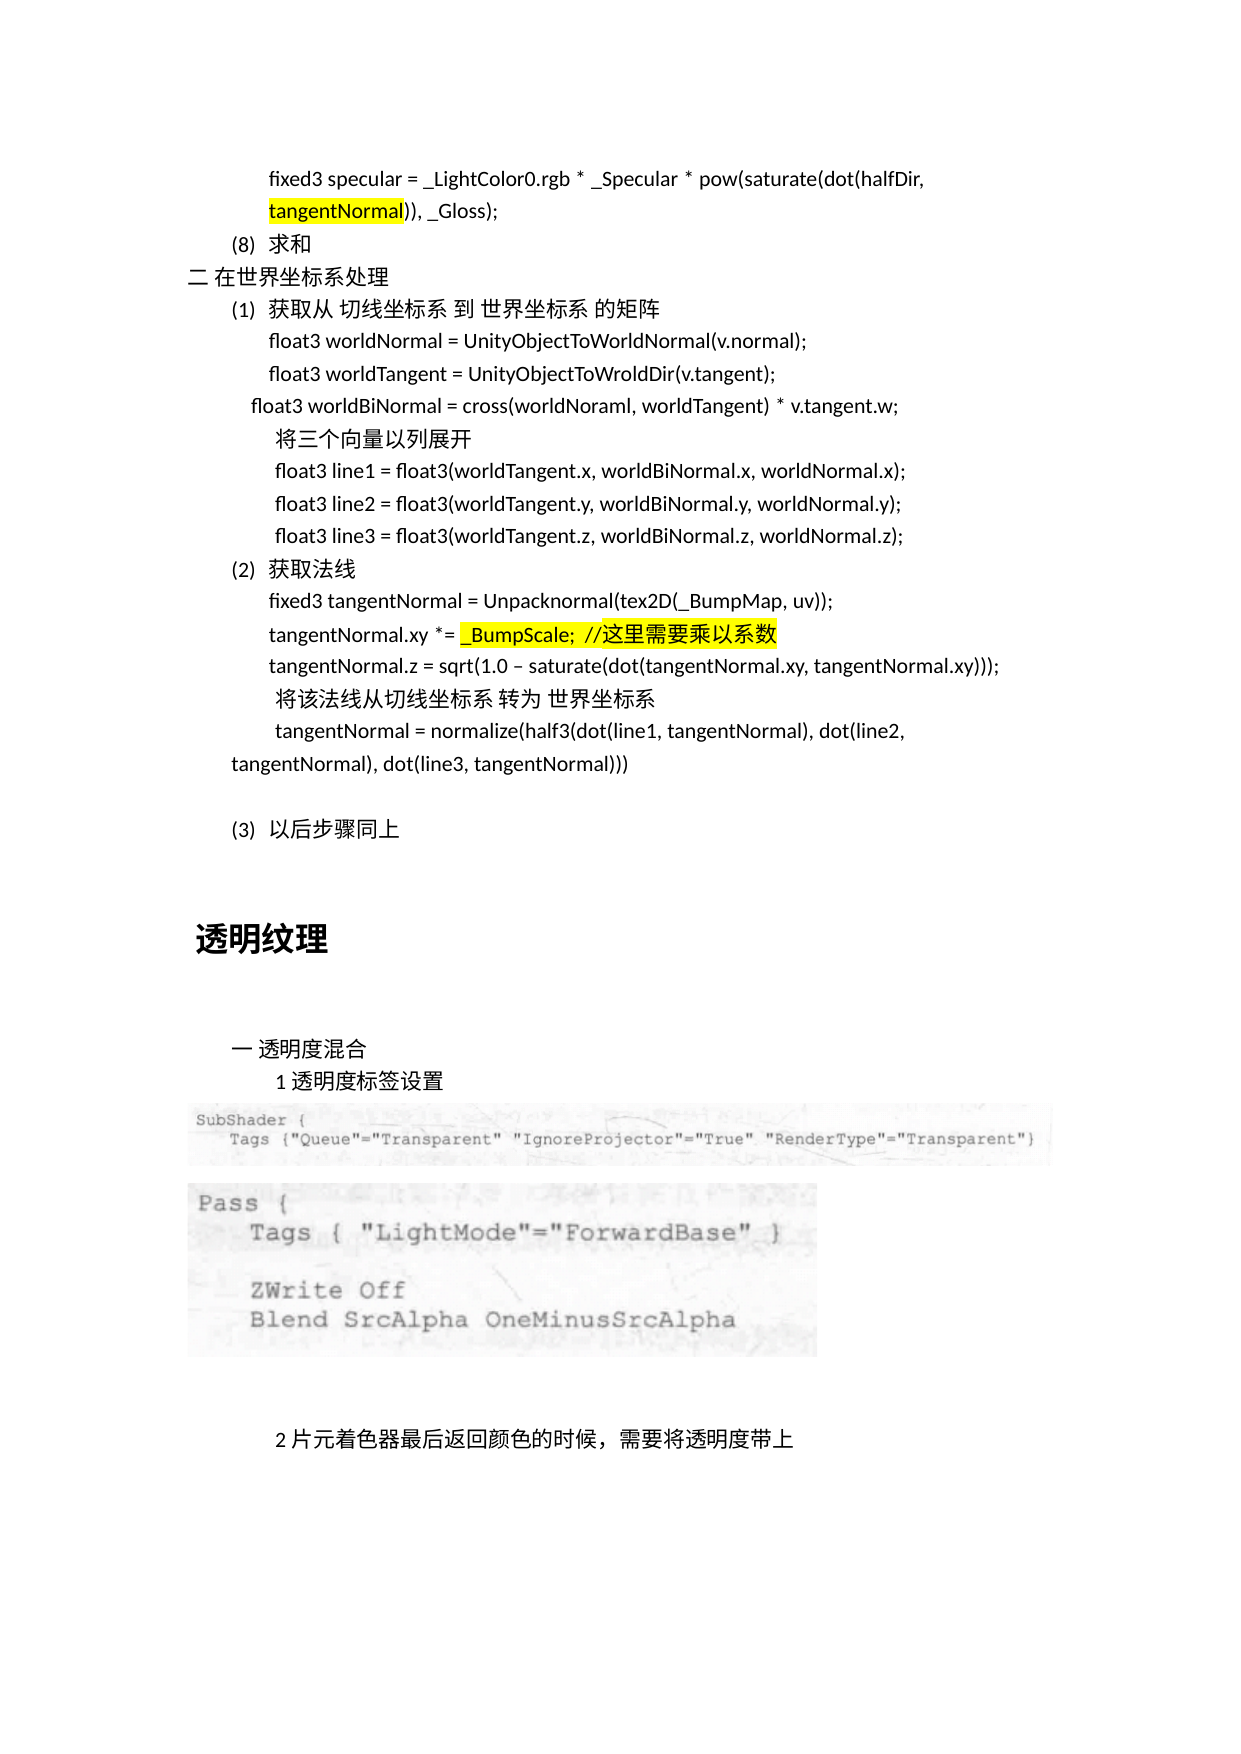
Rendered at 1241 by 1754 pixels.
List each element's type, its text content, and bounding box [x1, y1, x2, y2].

picture [187, 1183, 818, 1357]
list 求和 [231, 227, 1053, 259]
list fixed3 specular = _LightColor0.rgb * _Specular * pow(saturate(dot(halfDir, tangentNormal)), _Gloss); [269, 162, 1053, 227]
text tangentNormal.z = sqrt(1.0 – saturate(dot(tangentNormal.xy, tangentNormal.xy))); [269, 649, 1053, 682]
text 2 片元着色器最后返回颜色的时候，需要将透明度带上 [187, 1421, 1053, 1454]
text float3 worldBiNormal = cross(worldNoraml, worldTangent) * v.tangent.w; [187, 389, 1053, 422]
list 获取从 切线坐标系 到 世界坐标系 的矩阵 [231, 292, 1053, 324]
text 将三个向量以列展开 [187, 422, 1053, 454]
subtitle 透明纹理 [187, 904, 1053, 969]
list float3 worldNormal = UnityObjectToWorldNormal(v.normal); [269, 324, 1053, 357]
text 二 在世界坐标系处理 [187, 259, 1053, 292]
text float3 line2 = float3(worldTangent.y, worldBiNormal.y, worldNormal.y); [231, 487, 1053, 519]
list float3 worldTangent = UnityObjectToWroldDir(v.tangent); [269, 357, 1053, 389]
text tangentNormal.xy *= _BumpScale; //这里需要乘以系数 [269, 617, 1053, 649]
text 将该法线从切线坐标系 转为 世界坐标系 [231, 682, 1053, 714]
text 一 透明度混合 [187, 1031, 1053, 1064]
text float3 line1 = float3(worldTangent.x, worldBiNormal.x, worldNormal.x); [187, 454, 1053, 487]
list 获取法线 [231, 552, 1053, 584]
text tangentNormal = normalize(half3(dot(line1, tangentNormal), dot(line2, tangentNormal), dot(line3, tangentNormal))) [231, 714, 1053, 779]
list 以后步骤同上 [231, 812, 1053, 844]
picture [187, 1103, 1053, 1166]
list fixed3 tangentNormal = Unpacknormal(tex2D(_BumpMap, uv)); [269, 584, 1053, 617]
text float3 line3 = float3(worldTangent.z, worldBiNormal.z, worldNormal.z); [231, 519, 1053, 552]
text 1 透明度标签设置 [187, 1064, 1053, 1096]
